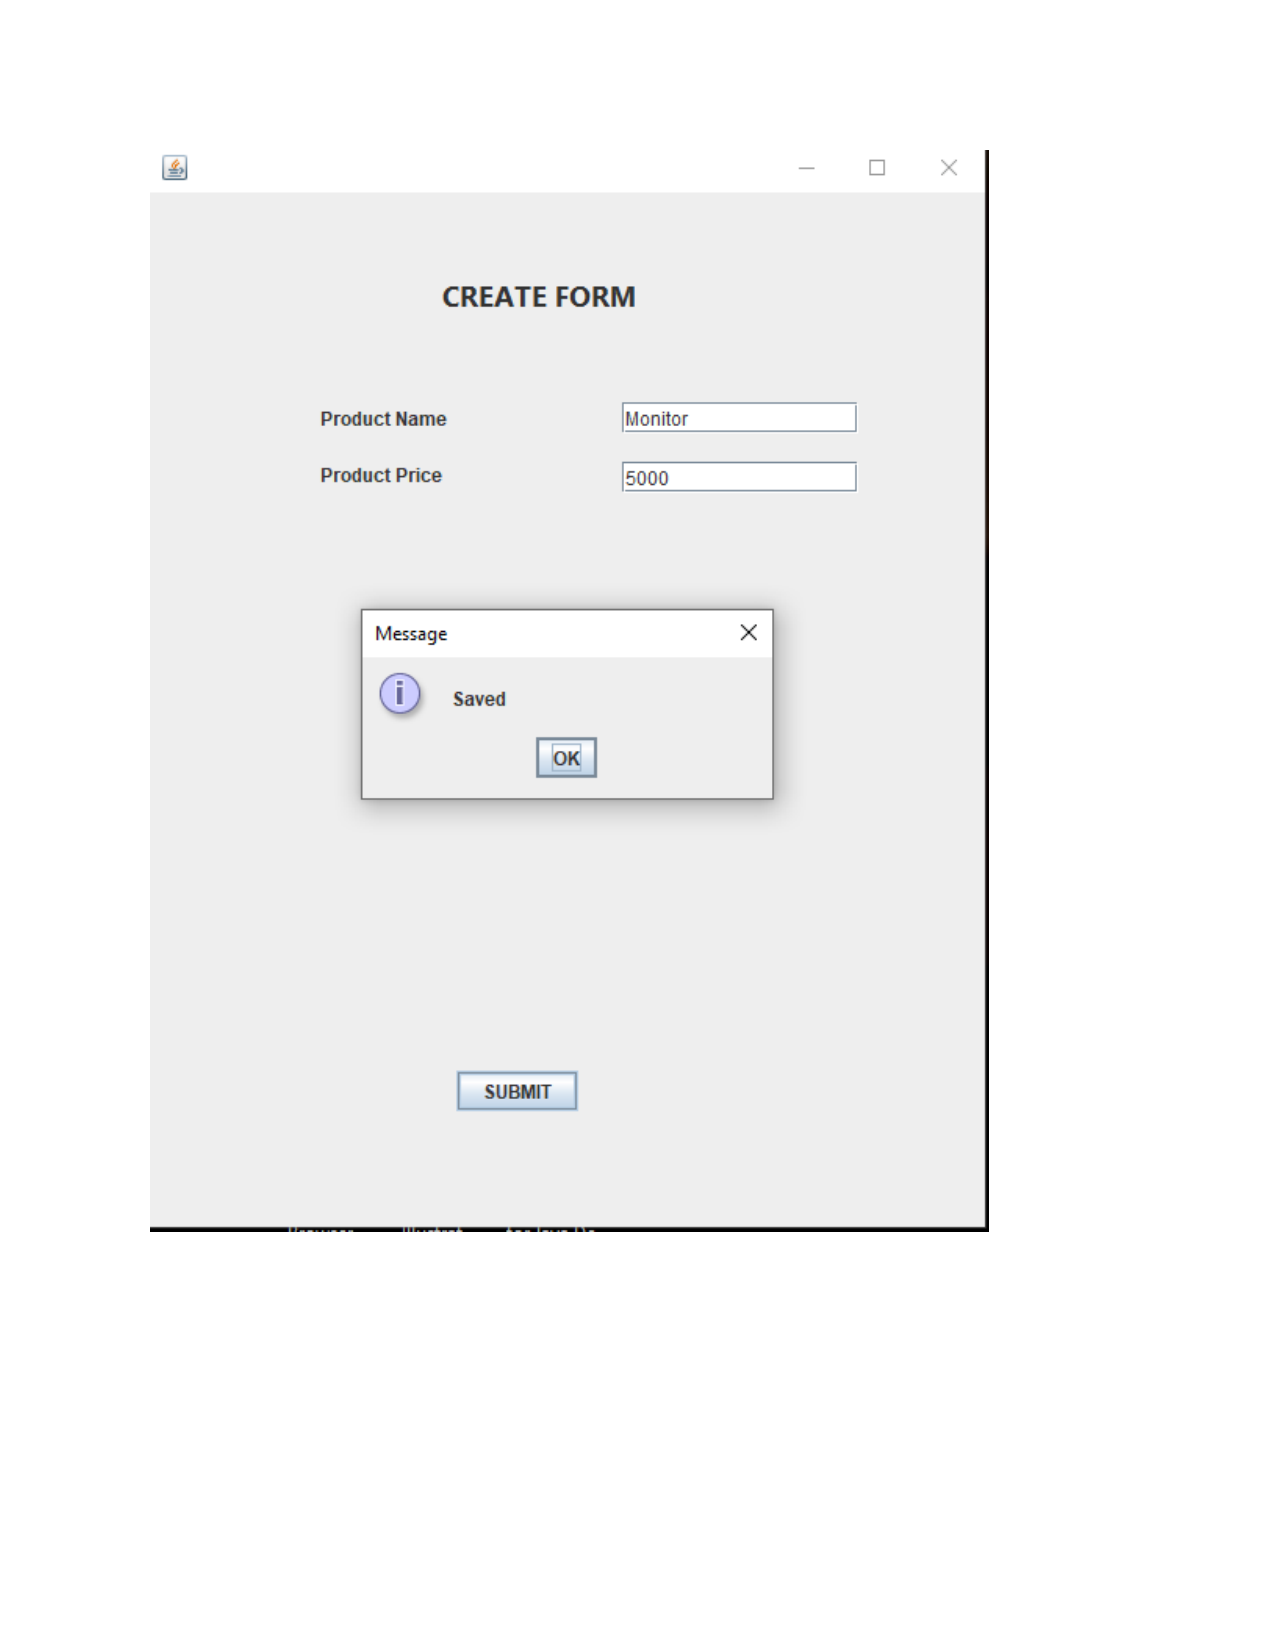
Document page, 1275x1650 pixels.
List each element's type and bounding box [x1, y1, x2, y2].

picture [150, 150, 989, 1232]
